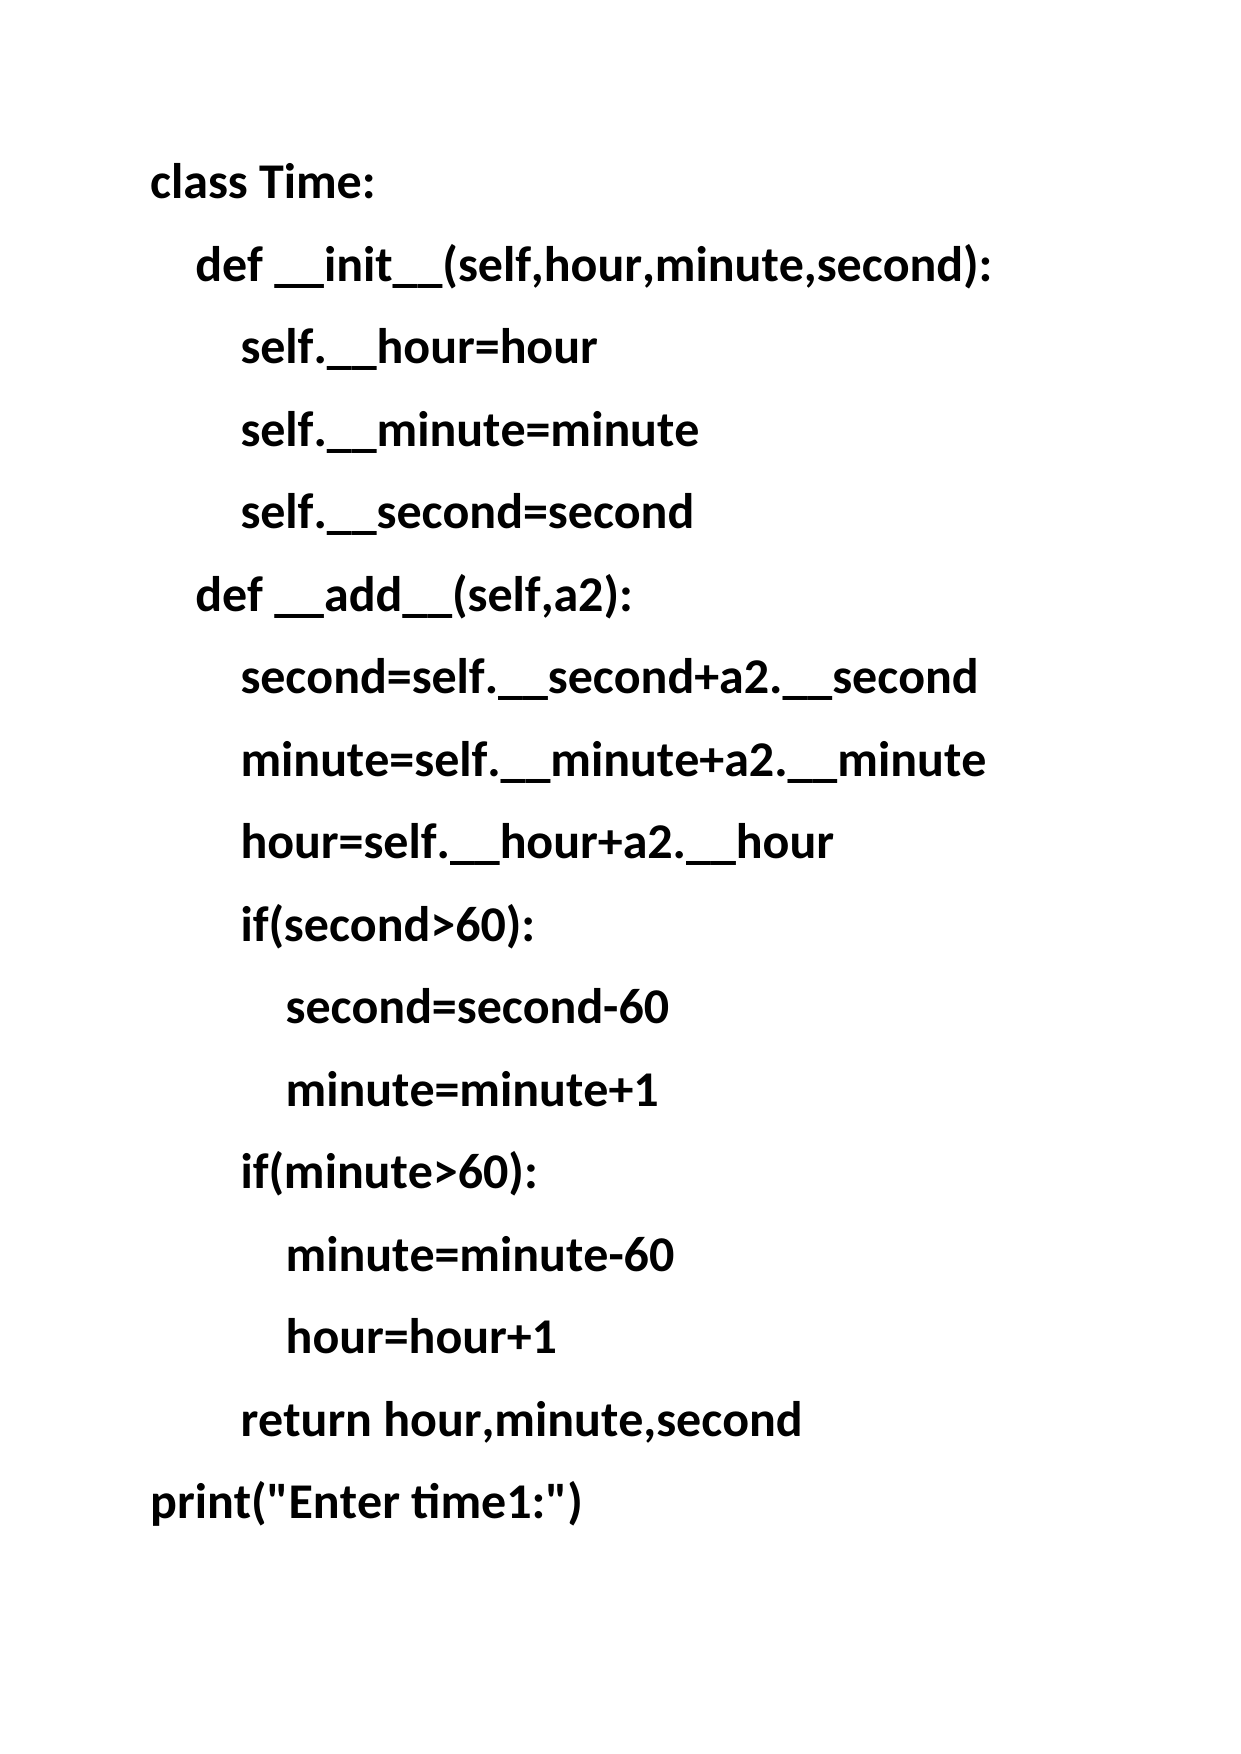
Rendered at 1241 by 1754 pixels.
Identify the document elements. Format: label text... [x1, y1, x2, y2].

text def __add__(self,a2): [150, 562, 1090, 623]
text return hour,minute,second [150, 1387, 1090, 1448]
text self.__minute=minute [150, 397, 1090, 458]
text self.__hour=hour [150, 315, 1090, 376]
text class Time: [150, 150, 1090, 211]
text def __init__(self,hour,minute,second): [150, 232, 1090, 293]
text second=second-60 [150, 975, 1090, 1036]
text hour=self.__hour+a2.__hour [150, 810, 1090, 871]
text second=self.__second+a2.__second [150, 645, 1090, 706]
text print("Enter time1:") [150, 1470, 1090, 1531]
text hour=hour+1 [150, 1305, 1090, 1366]
text minute=minute-60 [150, 1222, 1090, 1283]
text if(second>60): [150, 892, 1090, 953]
text self.__second=second [150, 480, 1090, 541]
text minute=self.__minute+a2.__minute [150, 727, 1090, 788]
text minute=minute+1 [150, 1057, 1090, 1118]
text if(minute>60): [150, 1140, 1090, 1201]
